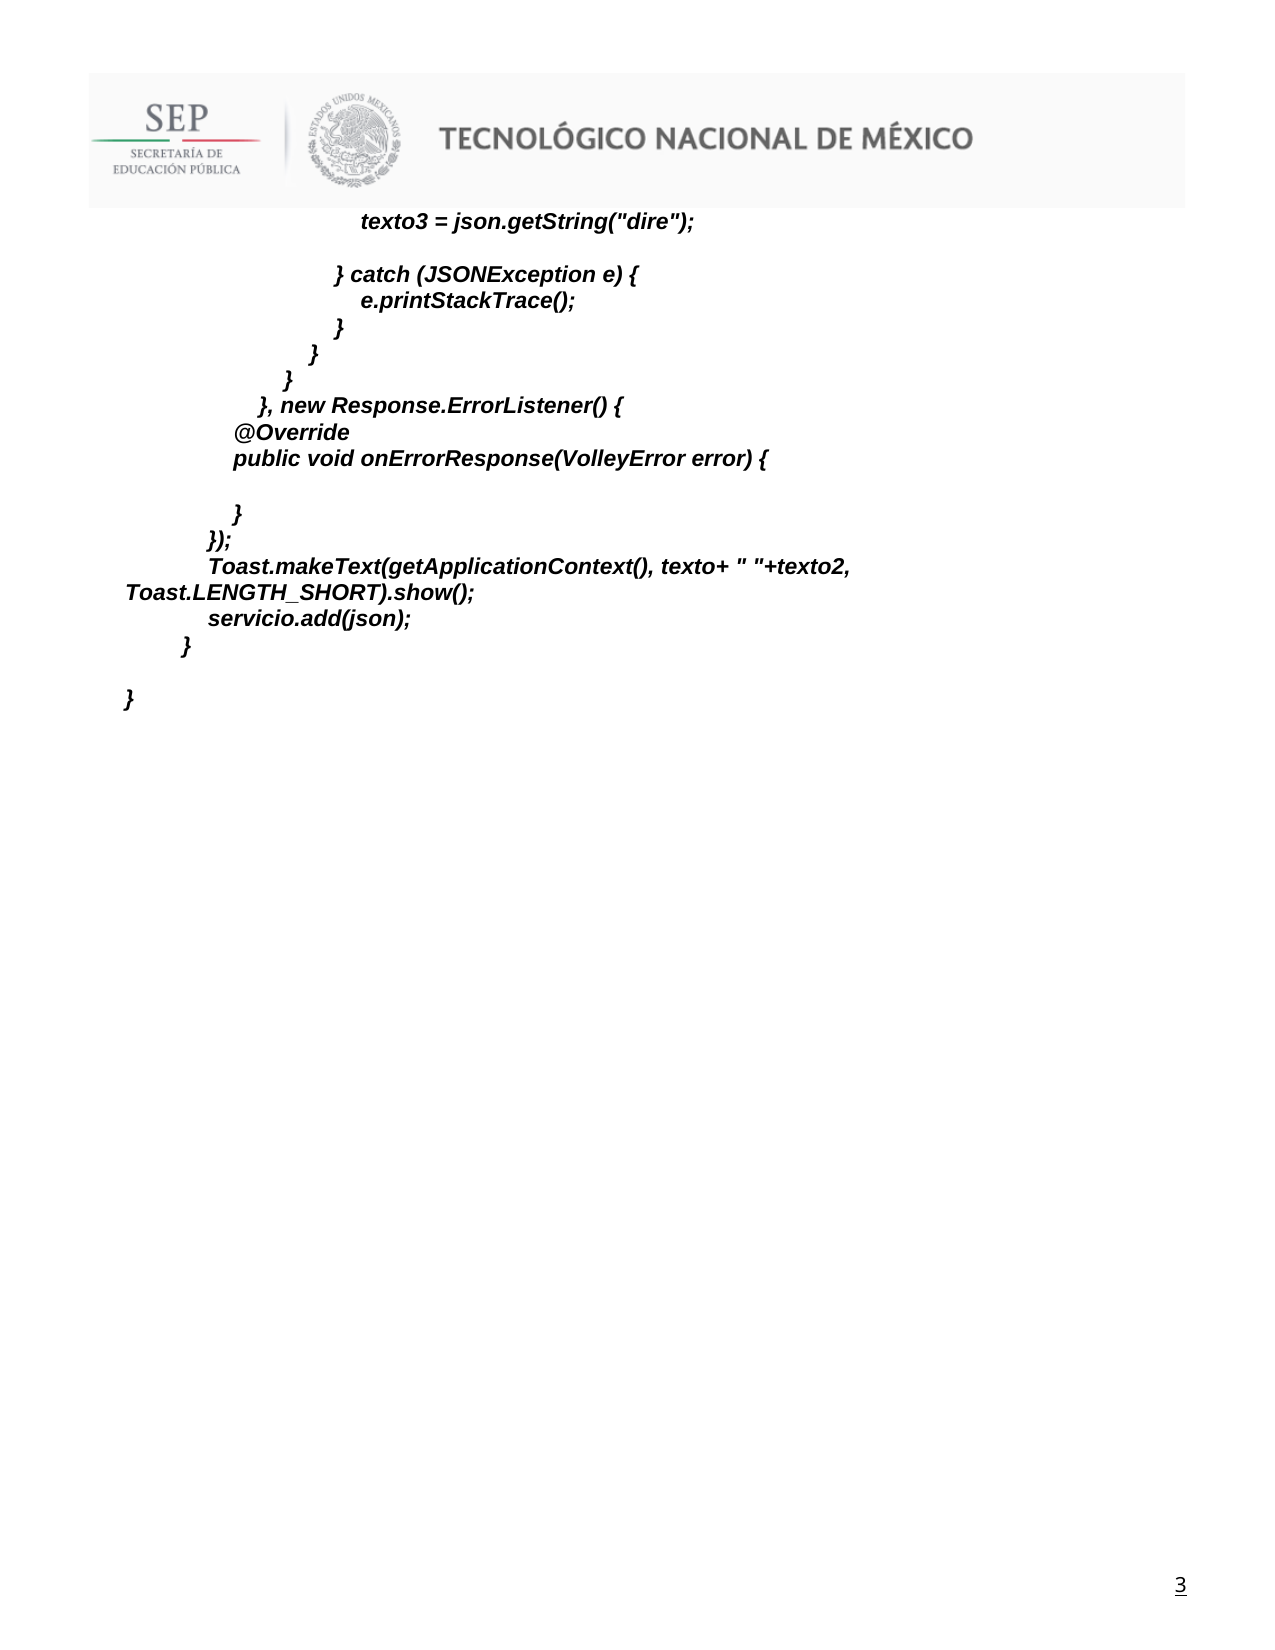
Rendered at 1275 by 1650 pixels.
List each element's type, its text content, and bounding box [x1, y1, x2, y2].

text @Override [125, 419, 1186, 445]
text } [125, 684, 1186, 711]
text } catch (JSONException e) { [125, 261, 1186, 287]
text e.printStackTrace(); [125, 287, 1186, 313]
text }, new Response.ErrorListener() { [125, 392, 1186, 419]
text } [125, 313, 1186, 340]
text }); [125, 526, 1186, 553]
text Toast.makeText(getApplicationContext(), texto+ " "+texto2, Toast.LENGTH_SHORT).show(); [125, 553, 1186, 605]
text texto3 = json.getString("dire"); [125, 208, 1186, 234]
text } [125, 500, 1186, 526]
picture [88, 73, 1186, 208]
text servicio.add(json); [125, 605, 1186, 632]
text } [125, 340, 1186, 366]
text } [125, 366, 1186, 392]
text public void onErrorResponse(VolleyError error) { [125, 445, 1186, 472]
text } [125, 632, 1186, 658]
